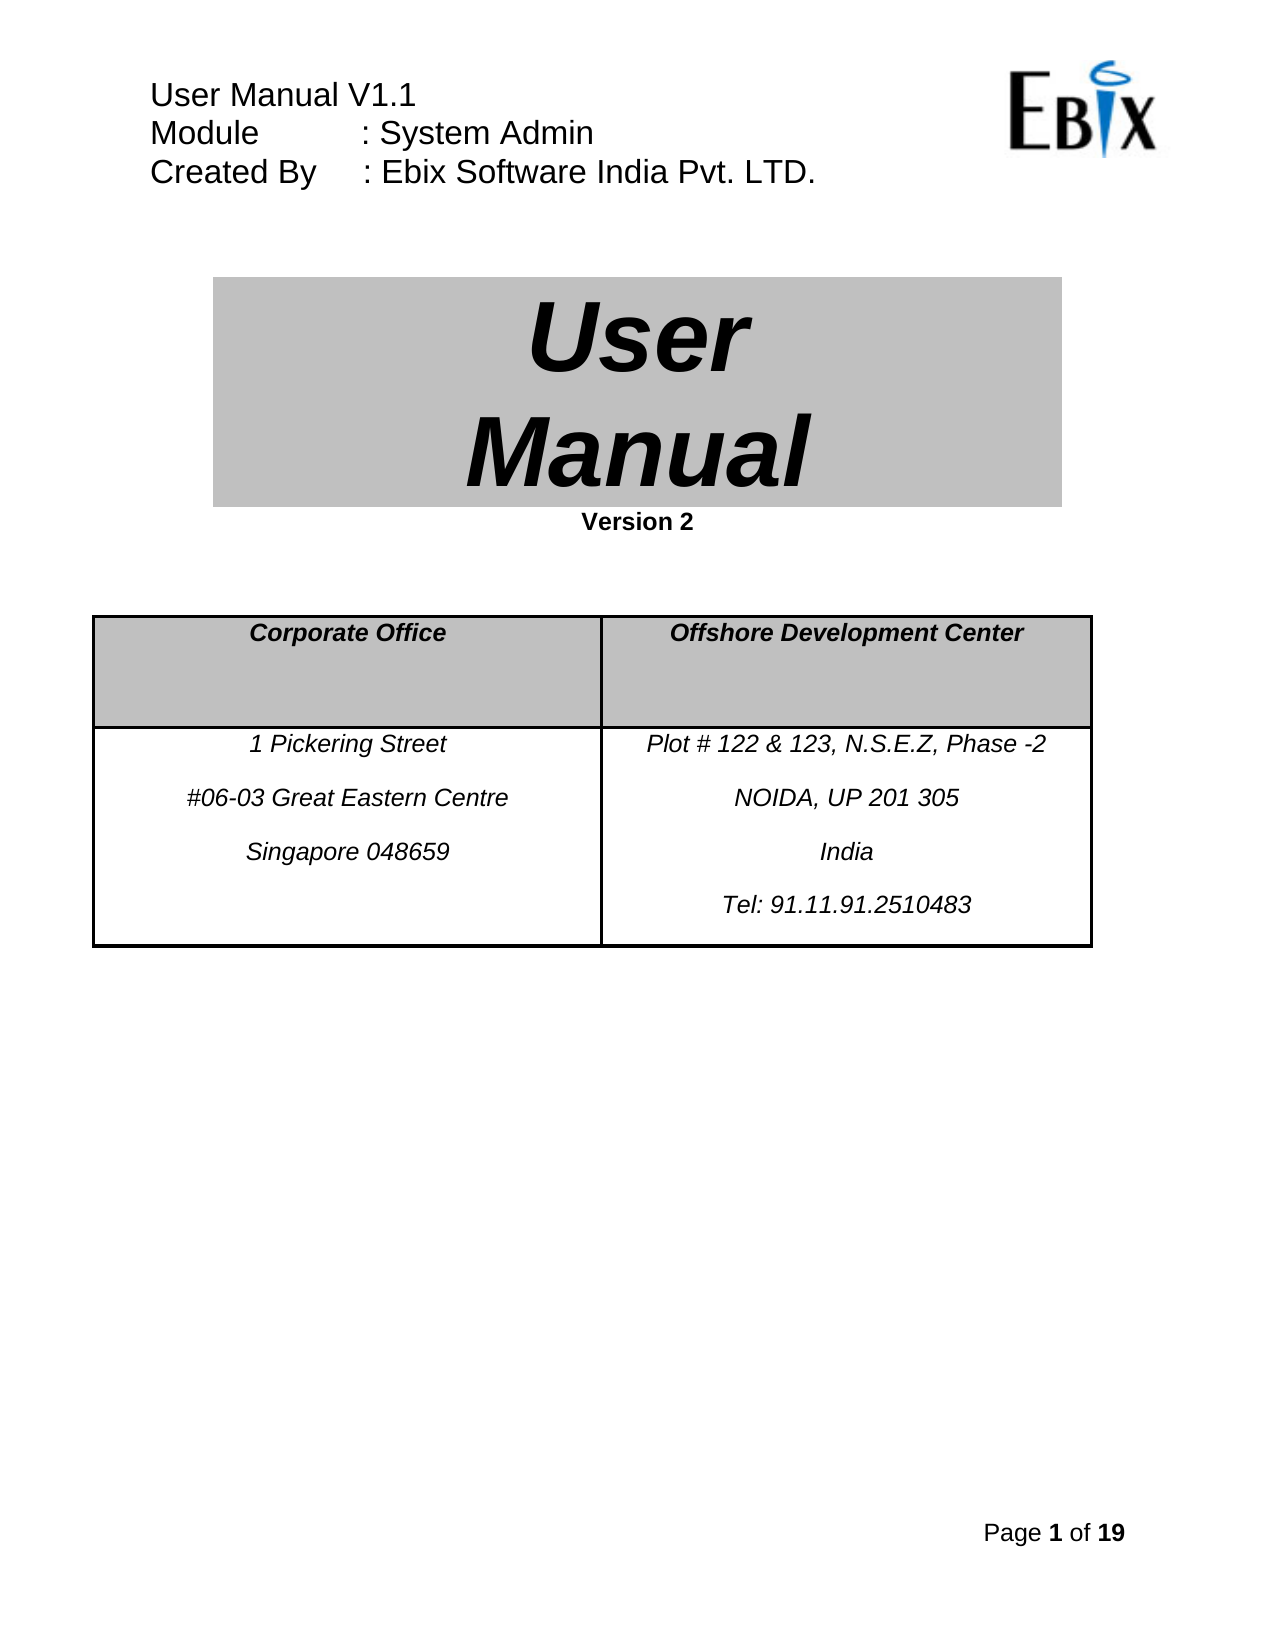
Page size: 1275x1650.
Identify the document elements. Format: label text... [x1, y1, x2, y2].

table_cell Plot # 122 & 123, N.S.E.Z, Phase -2 NOIDA, UP 201 305 India Tel: 91.11.91.2510483 [603, 729, 1090, 944]
picture [975, 60, 1191, 158]
table_header Offshore Development Center [603, 618, 1090, 726]
text Version 2 [150, 507, 1125, 536]
table_cell 1 Pickering Street #06-03 Great Eastern Centre Singapore 048659 [95, 729, 600, 944]
title User [213, 277, 1062, 392]
title Manual [213, 392, 1062, 507]
table_header Corporate Office [95, 618, 600, 726]
